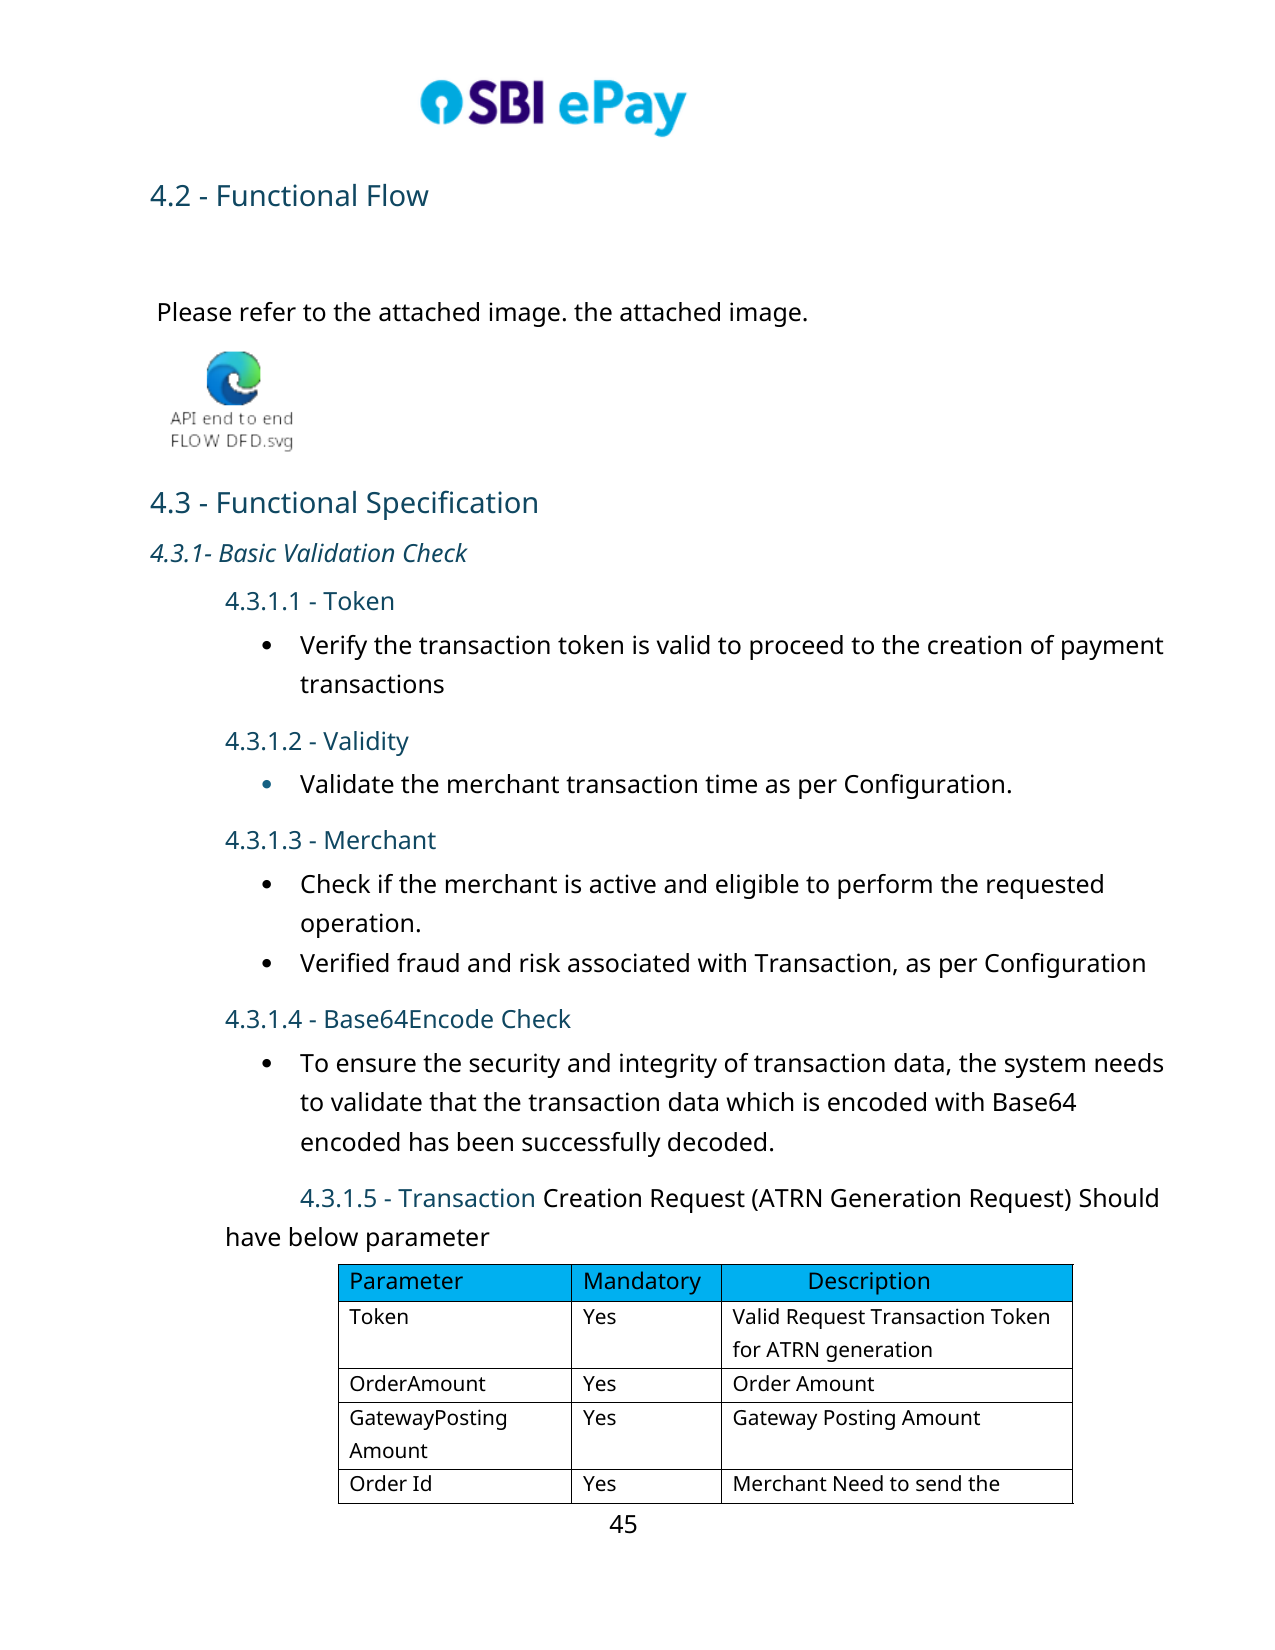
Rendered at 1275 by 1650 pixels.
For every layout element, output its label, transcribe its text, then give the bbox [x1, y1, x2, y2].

text Please refer to the attached image. the attached image. [150, 294, 1172, 328]
list Verified fraud and risk associated with Transaction, as per Configuration [262, 946, 1172, 980]
subtitle 4.3.1.2 - Validity [225, 723, 1172, 757]
table_cell Yes [572, 1470, 721, 1503]
picture [411, 75, 714, 142]
table_cell Gateway Posting Amount [722, 1403, 1072, 1468]
table_header Description [722, 1265, 1072, 1301]
table_cell Order Id [339, 1470, 571, 1503]
list To ensure the security and integrity of transaction data, the system needs to validate that the transaction data which is encoded with Base64 encoded has been successfully decoded. [262, 1045, 1172, 1158]
subtitle 4.3.1.1 - Token [225, 584, 1172, 618]
subtitle 4.3.1.5 - Transaction Creation Request (ATRN Generation Request) Should have below parameter [225, 1181, 1172, 1254]
list Check if the merchant is active and eligible to perform the requested operation. [262, 867, 1172, 940]
table_cell Valid Request Transaction Token for ATRN generation [722, 1302, 1072, 1368]
table_header Parameter [339, 1265, 571, 1301]
table_cell Merchant Need to send the unique Number for which is generated during order Creation [722, 1470, 1072, 1503]
subtitle 4.3 - Functional Specification [150, 482, 1172, 522]
list Verify the transaction token is valid to proceed to the creation of payment transactions [262, 628, 1172, 701]
table_header Mandatory [572, 1265, 721, 1301]
subtitle 4.3.1.4 - Base64Encode Check [225, 1002, 1172, 1036]
table_cell Yes [572, 1369, 721, 1402]
subtitle 4.3.1- Basic Validation Check [150, 536, 1172, 570]
text 4.2 - Functional Flow [75, 176, 1172, 215]
table_cell Yes [572, 1403, 721, 1468]
table_cell GatewayPosting Amount [339, 1403, 571, 1468]
table_cell Token [339, 1302, 571, 1368]
table_cell OrderAmount [339, 1369, 571, 1402]
table_cell Order Amount [722, 1369, 1072, 1402]
table_cell Yes [572, 1302, 721, 1368]
list Validate the merchant transaction time as per Configuration. [262, 767, 1172, 801]
subtitle 4.3.1.3 - Merchant [225, 823, 1172, 857]
